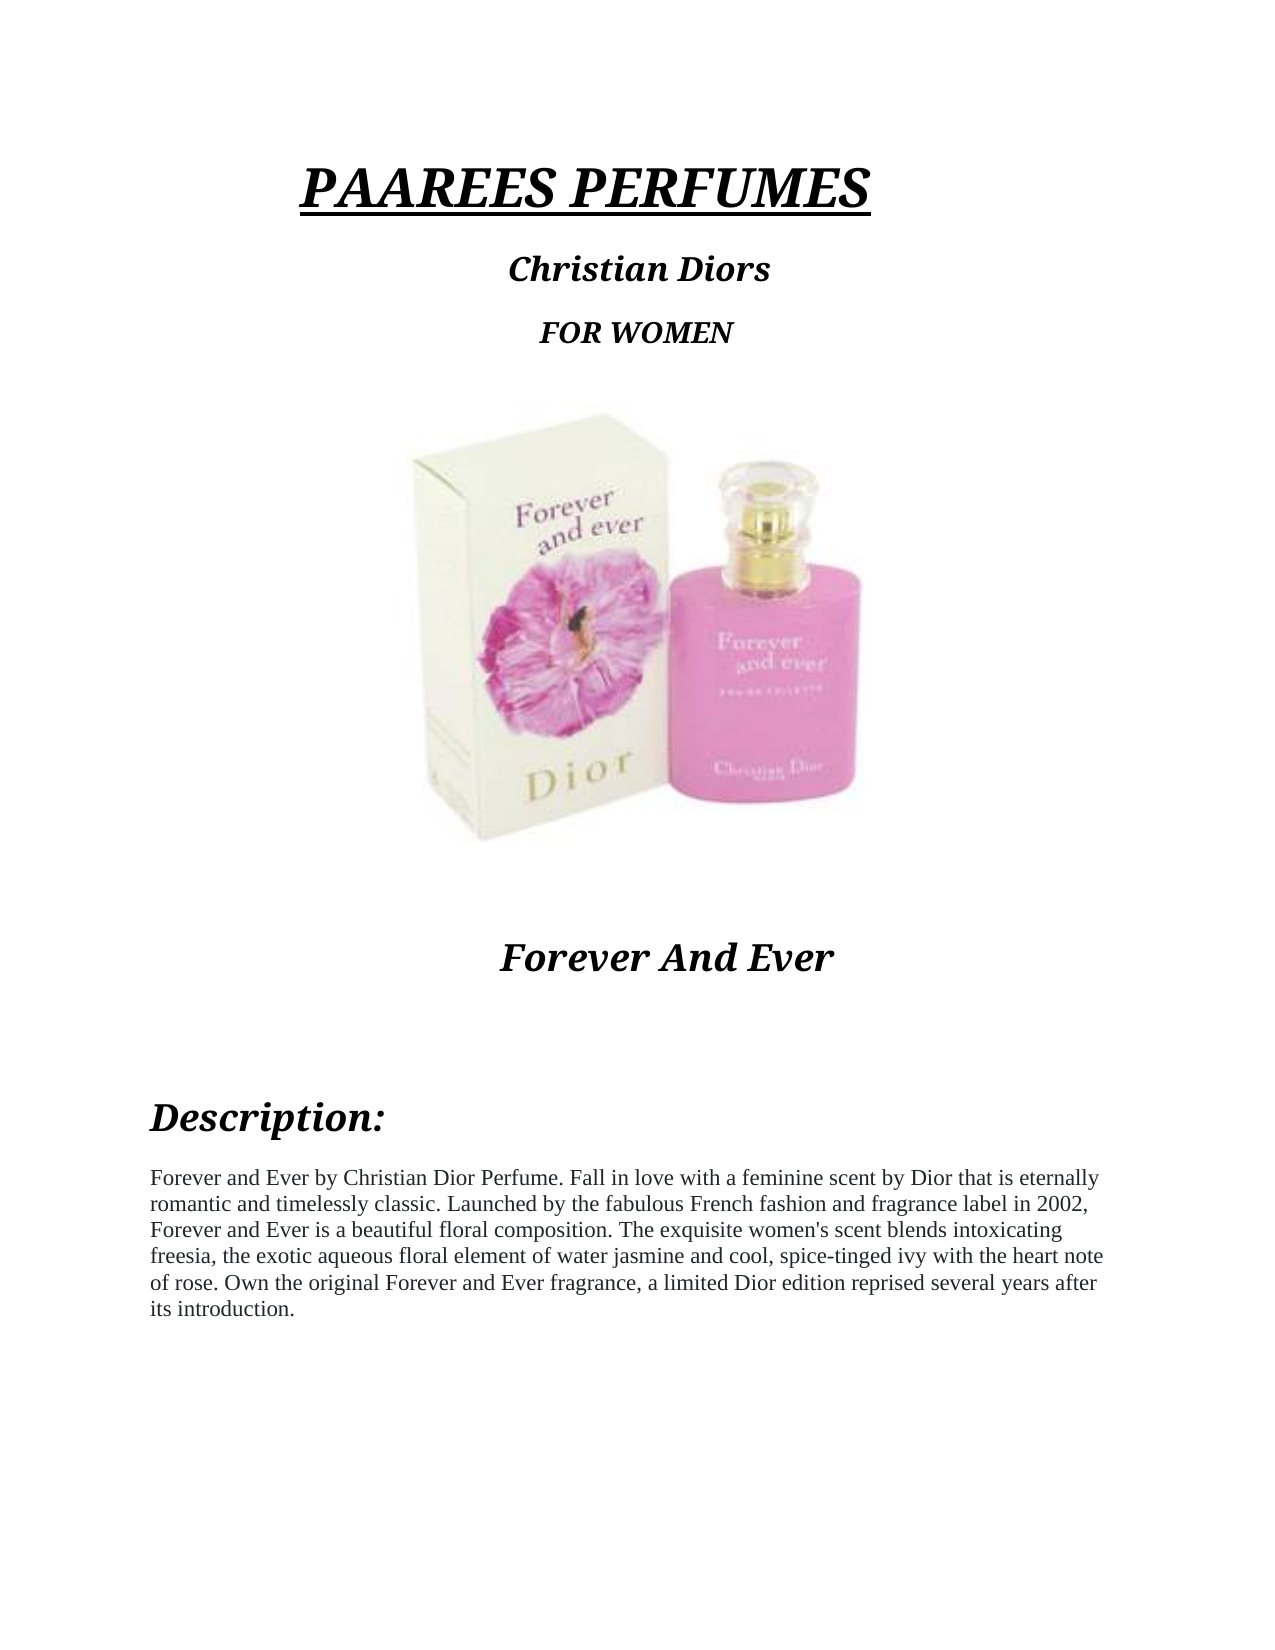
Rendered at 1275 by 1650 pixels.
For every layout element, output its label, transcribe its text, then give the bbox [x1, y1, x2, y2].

subtitle Forever And Ever [150, 931, 1125, 982]
text FOR WOMEN [150, 312, 1125, 352]
picture [392, 371, 883, 862]
text Forever and Ever by Christian Dior Perfume. Fall in love with a feminine scent by Dior that is eternally romantic and timelessly classic. Launched by the fabulous French fashion and fragrance label in 2002, Forever and Ever is a beautiful floral composition. The exquisite women's scent blends intoxicating freesia, the exotic aqueous floral element of water jasmine and cool, spice-tinged ivy with the heart note of rose. Own the original Forever and Ever fragrance, a limited Dior edition reprised several years after its introduction. [150, 1163, 1125, 1322]
text Christian Diors [150, 246, 1125, 292]
text Description: [150, 1092, 1125, 1143]
text PAAREES PERFUMES [300, 150, 1125, 224]
